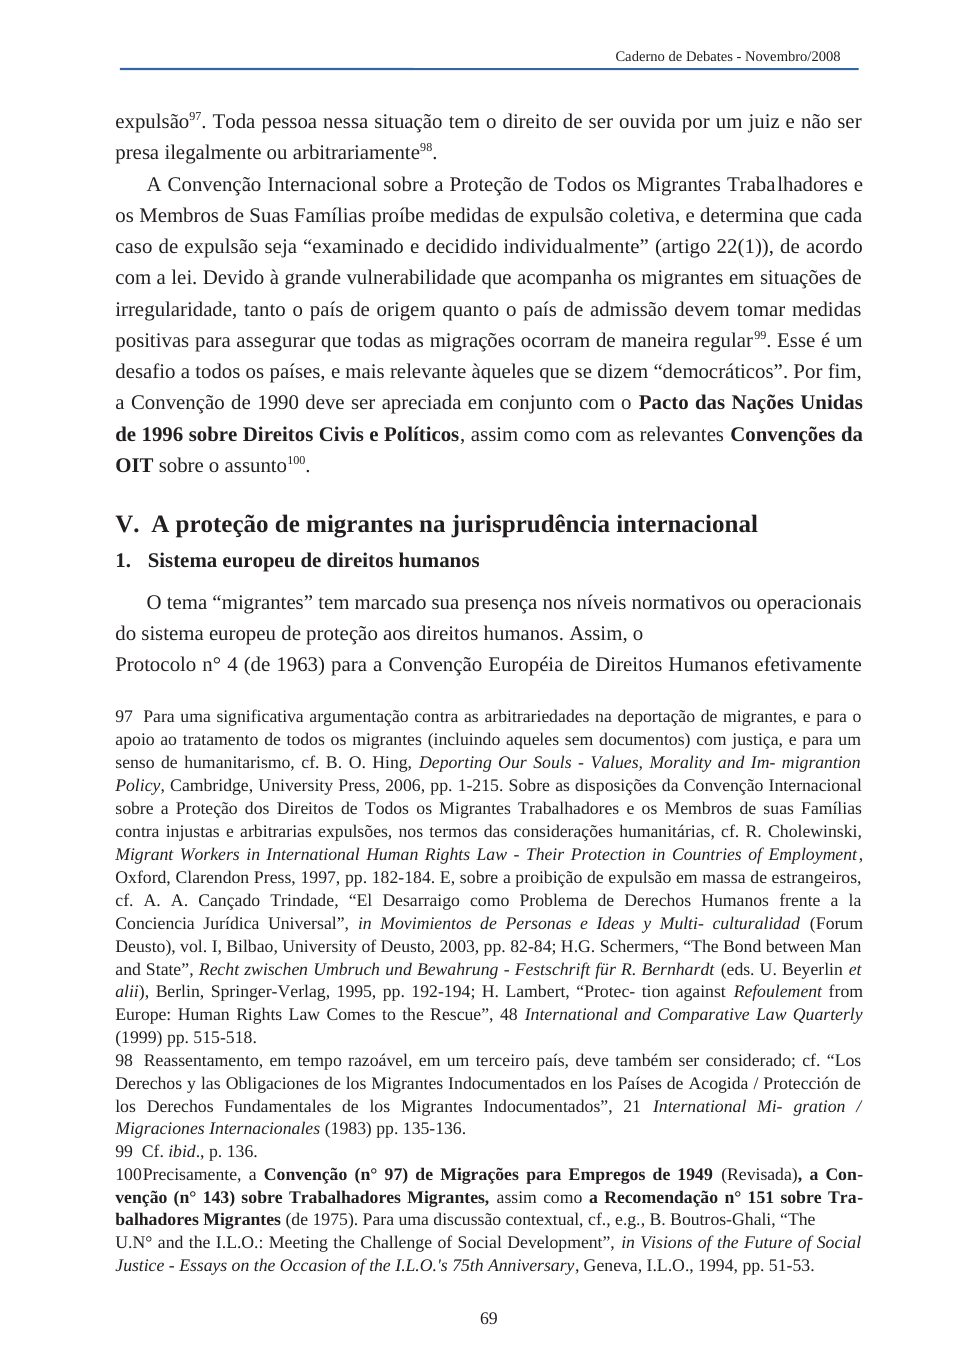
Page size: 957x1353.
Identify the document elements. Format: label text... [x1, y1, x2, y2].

list A proteção de migrantes na jurisprudência internacional [115, 509, 863, 538]
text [115, 109, 863, 164]
text O tema “migrantes” tem marcado sua presença nos níveis normativos ou operacionais do sistema europeu de proteção aos direitos humanos. Assim, o [115, 590, 863, 645]
text A Convenção Internacional sobre a Proteção de Todos os Migrantes Trabalhadores e os Membros de Suas Famílias proíbe medidas de expulsão coletiva, e determina que cada caso de expulsão seja “examinado e decidido individualmente” (artigo 22(1)), de acordo com a lei. Devido à grande vulnerabilidade que acompanha os migrantes em situações de irregularidade, tanto o país de origem quanto o país de admissão devem tomar medidas positivas para assegurar que todas as migrações ocorram de maneira regular. Esse é um desafio a todos os países, e mais relevante àqueles que se dizem “democráticos”. Por fim, a Convenção de 1990 deve ser apreciada em conjunto com o Pacto das Nações Unidas de 1996 sobre Direitos Civis e Políticos, assim como com as relevantes Convenções da OIT sobre o assunto. [115, 171, 863, 477]
list Sistema europeu de direitos humanos [115, 548, 863, 572]
